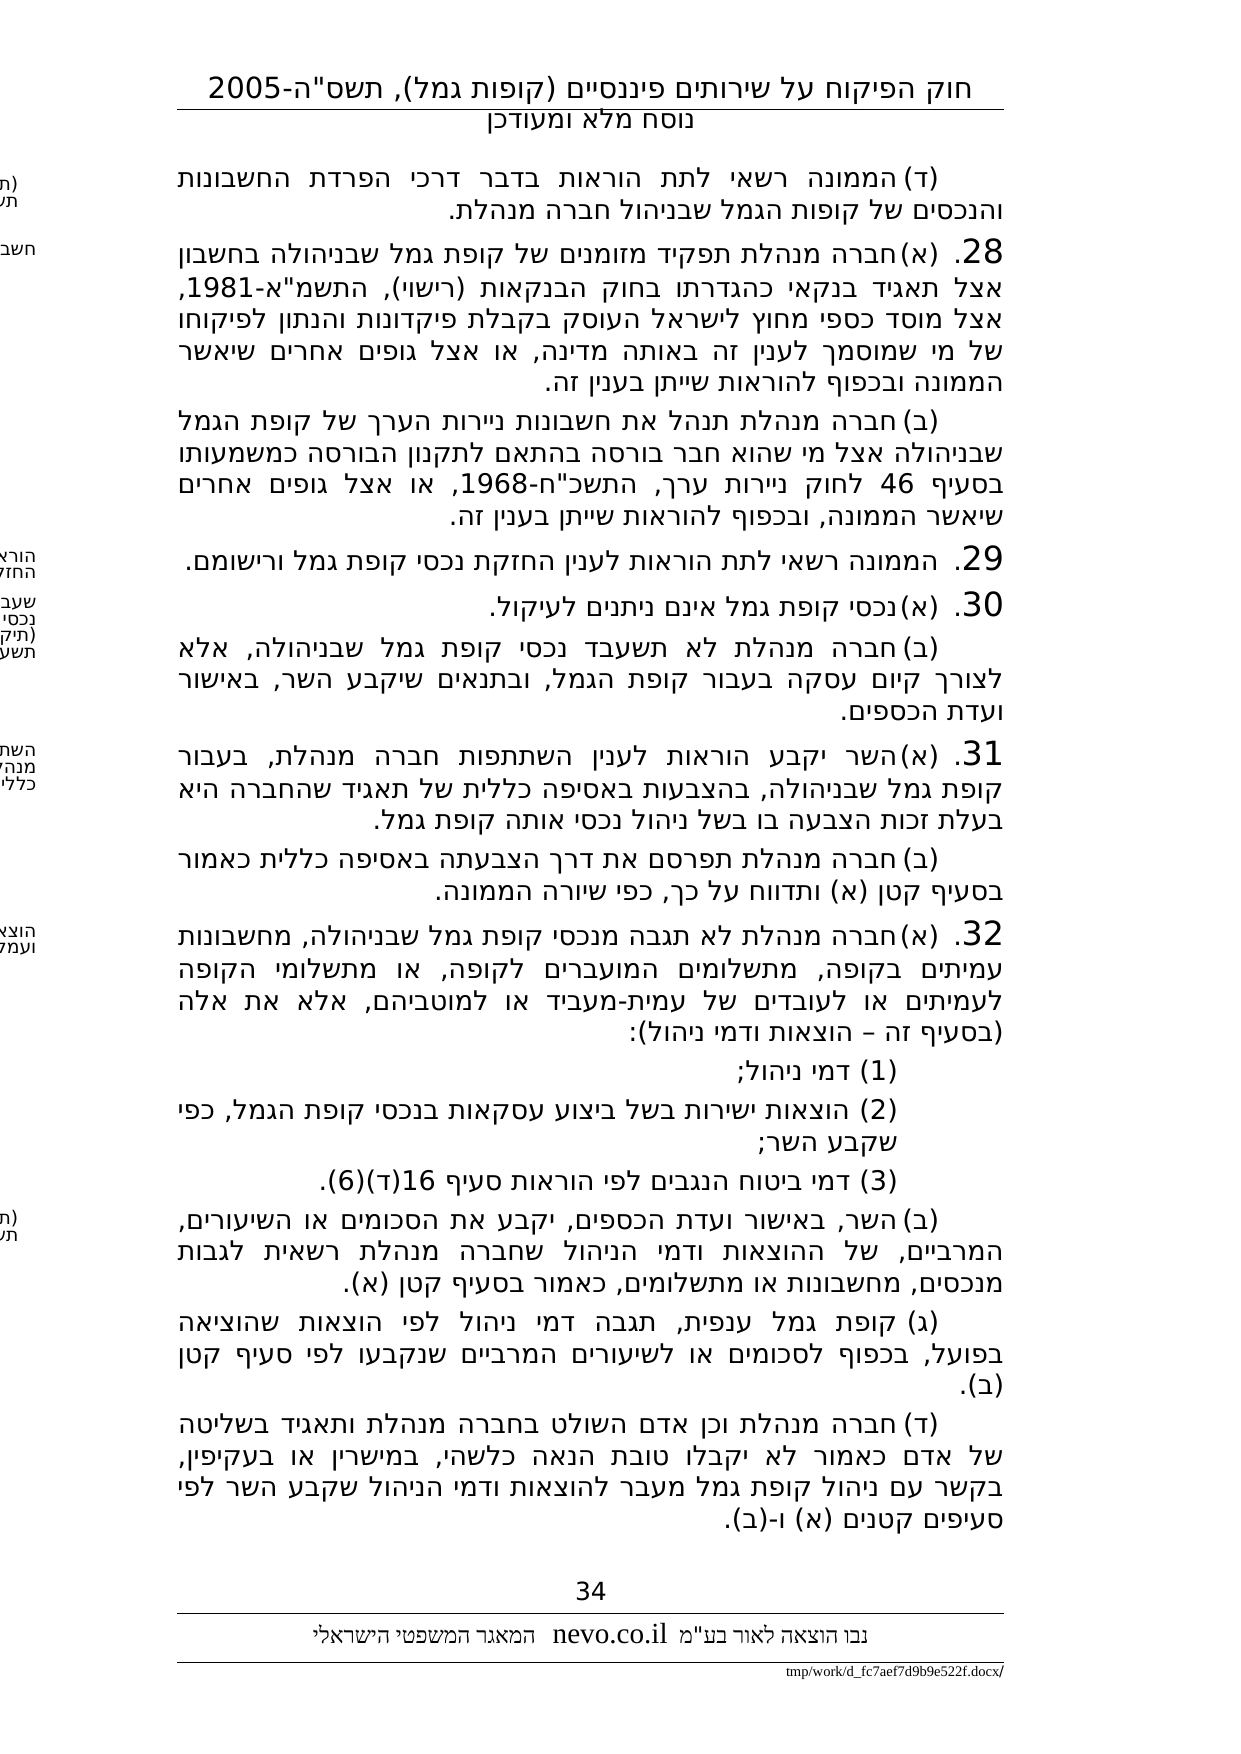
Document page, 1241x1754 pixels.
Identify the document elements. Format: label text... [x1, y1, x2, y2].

text (3) דמי ביטוח הנגבים לפי הוראות סעיף 16(ד)(6). [177, 1165, 898, 1197]
text (ב) השר, באישור ועדת הכספים, יקבע את הסכומים או השיעורים, המרביים, של ההוצאות ודמי הניהול שחברה מנהלת רשאית לגבות מנכסים, מחשבונות או מתשלומים, כאמור בסעיף קטן (א). [177, 1204, 1004, 1299]
text 32. (א) חברה מנהלת לא תגבה מנכסי קופת גמל שבניהולה, מחשבונות עמיתים בקופה, מתשלומים המועברים לקופה, או מתשלומי הקופה לעמיתים או לעובדים של עמית-מעביד או למוטביהם, אלא את אלה (בסעיף זה – הוצאות ודמי ניהול): [177, 914, 1004, 1048]
text (ג) קופת גמל ענפית, תגבה דמי ניהול לפי הוצאות שהוציאה בפועל, בכפוף לסכומים או לשיעורים המרביים שנקבעו לפי סעיף קטן (ב). [177, 1306, 1004, 1401]
text (ד) הממונה רשאי לתת הוראות בדבר דרכי הפרדת החשבונות והנכסים של קופות הגמל שבניהול חברה מנהלת. [177, 162, 1004, 226]
text 30. (א) נכסי קופת גמל אינם ניתנים לעיקול. [177, 586, 1004, 624]
text (ב) חברה מנהלת תנהל את חשבונות ניירות הערך של קופת הגמל שבניהולה אצל מי שהוא חבר בורסה בהתאם לתקנון הבורסה כמשמעותו בסעיף 46 לחוק ניירות ערך, התשכ"ח-1968, או אצל גופים אחרים שיאשר הממונה, ובכפוף להוראות שייתן בענין זה. [177, 406, 1004, 532]
text (ב) חברה מנהלת לא תשעבד נכסי קופת גמל שבניהולה, אלא לצורך קיום עסקה בעבור קופת הגמל, ובתנאים שיקבע השר, באישור ועדת הכספים. [177, 632, 1004, 727]
text (ד) חברה מנהלת וכן אדם השולט בחברה מנהלת ותאגיד בשליטה של אדם כאמור לא יקבלו טובת הנאה כלשהי, במישרין או בעקיפין, בקשר עם ניהול קופת גמל מעבר להוצאות ודמי הניהול שקבע השר לפי סעיפים קטנים (א) ו-(ב). [177, 1408, 1004, 1535]
text 31. (א) השר יקבע הוראות לענין השתתפות חברה מנהלת, בעבור קופת גמל שבניהולה, בהצבעות באסיפה כללית של תאגיד שהחברה היא בעלת זכות הצבעה בו בשל ניהול נכסי אותה קופת גמל. [177, 734, 1004, 836]
text 29. הממונה רשאי לתת הוראות לענין החזקת נכסי קופת גמל ורישומם. [177, 539, 1004, 578]
text (ב) חברה מנהלת תפרסם את דרך הצבעתה באסיפה כללית כאמור בסעיף קטן (א) ותדווח על כך, כפי שיורה הממונה. [177, 844, 1004, 907]
text 28. (א) חברה מנהלת תפקיד מזומנים של קופת גמל שבניהולה בחשבון אצל תאגיד בנקאי כהגדרתו בחוק הבנקאות (רישוי), התשמ"א-1981, אצל מוסד כספי מחוץ לישראל העוסק בקבלת פיקדונות והנתון לפיקוחו של מי שמוסמך לענין זה באותה מדינה, או אצל גופים אחרים שיאשר הממונה ובכפוף להוראות שייתן בענין זה. [177, 233, 1004, 398]
text (2) הוצאות ישירות בשל ביצוע עסקאות בנכסי קופת הגמל, כפי שקבע השר; [177, 1094, 898, 1158]
text (1) דמי ניהול; [177, 1055, 898, 1087]
